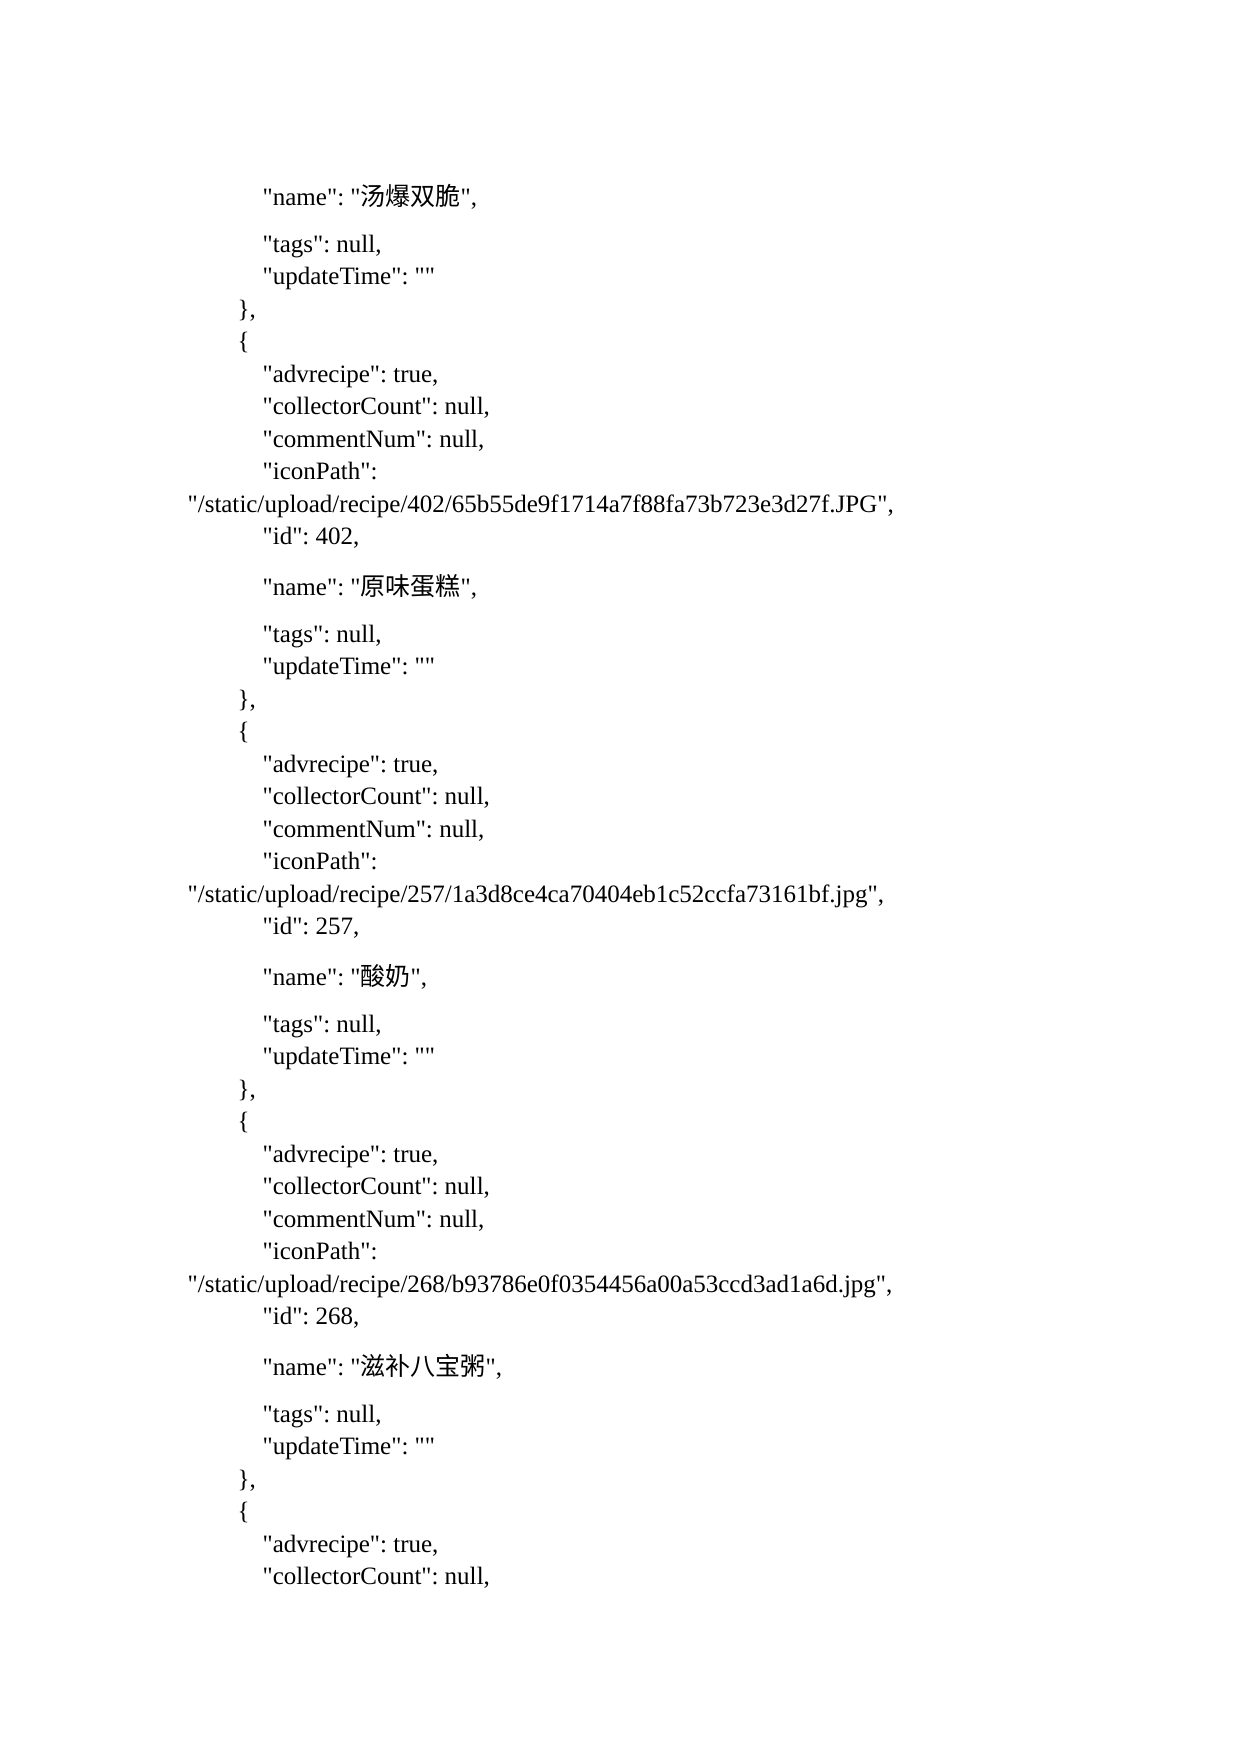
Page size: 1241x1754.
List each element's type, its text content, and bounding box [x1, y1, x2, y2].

text { [187, 714, 1053, 747]
text "commentNum": null, [187, 812, 1053, 844]
text "id": 257, [187, 909, 1053, 942]
text "collectorCount": null, [187, 389, 1053, 422]
text "id": 402, [187, 519, 1053, 552]
text { [187, 1104, 1053, 1137]
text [187, 1234, 1053, 1299]
text "name": "汤爆双脆", [187, 162, 1053, 227]
text "iconPath": "/static/upload/recipe/402/65b55de9f1714a7f88fa73b723e3d27f.JPG", [187, 454, 1053, 519]
text "advrecipe": true, [187, 1527, 1053, 1559]
text }, [187, 1462, 1053, 1494]
text "updateTime": "" [187, 259, 1053, 292]
text "updateTime": "" [187, 1429, 1053, 1462]
text "advrecipe": true, [187, 1137, 1053, 1169]
text "tags": null, [187, 1007, 1053, 1039]
text "updateTime": "" [187, 649, 1053, 682]
text { [187, 1494, 1053, 1527]
text "id": 268, [187, 1299, 1053, 1332]
text "tags": null, [187, 227, 1053, 259]
text "name": "滋补八宝粥", [187, 1332, 1053, 1397]
text "commentNum": null, [187, 422, 1053, 454]
text "collectorCount": null, [187, 779, 1053, 812]
text { [187, 324, 1053, 357]
text "tags": null, [187, 1397, 1053, 1429]
text "collectorCount": null, [187, 1559, 1053, 1592]
text }, [187, 1072, 1053, 1104]
text "advrecipe": true, [187, 357, 1053, 389]
text "updateTime": "" [187, 1039, 1053, 1072]
text }, [187, 292, 1053, 324]
text }, [187, 682, 1053, 714]
text "tags": null, [187, 617, 1053, 649]
text "name": "原味蛋糕", [187, 552, 1053, 617]
text "commentNum": null, [187, 1202, 1053, 1234]
text "iconPath": "/static/upload/recipe/257/1a3d8ce4ca70404eb1c52ccfa73161bf.jpg", [187, 844, 1053, 909]
text "collectorCount": null, [187, 1169, 1053, 1202]
text "name": "酸奶", [187, 942, 1053, 1007]
text "advrecipe": true, [187, 747, 1053, 779]
